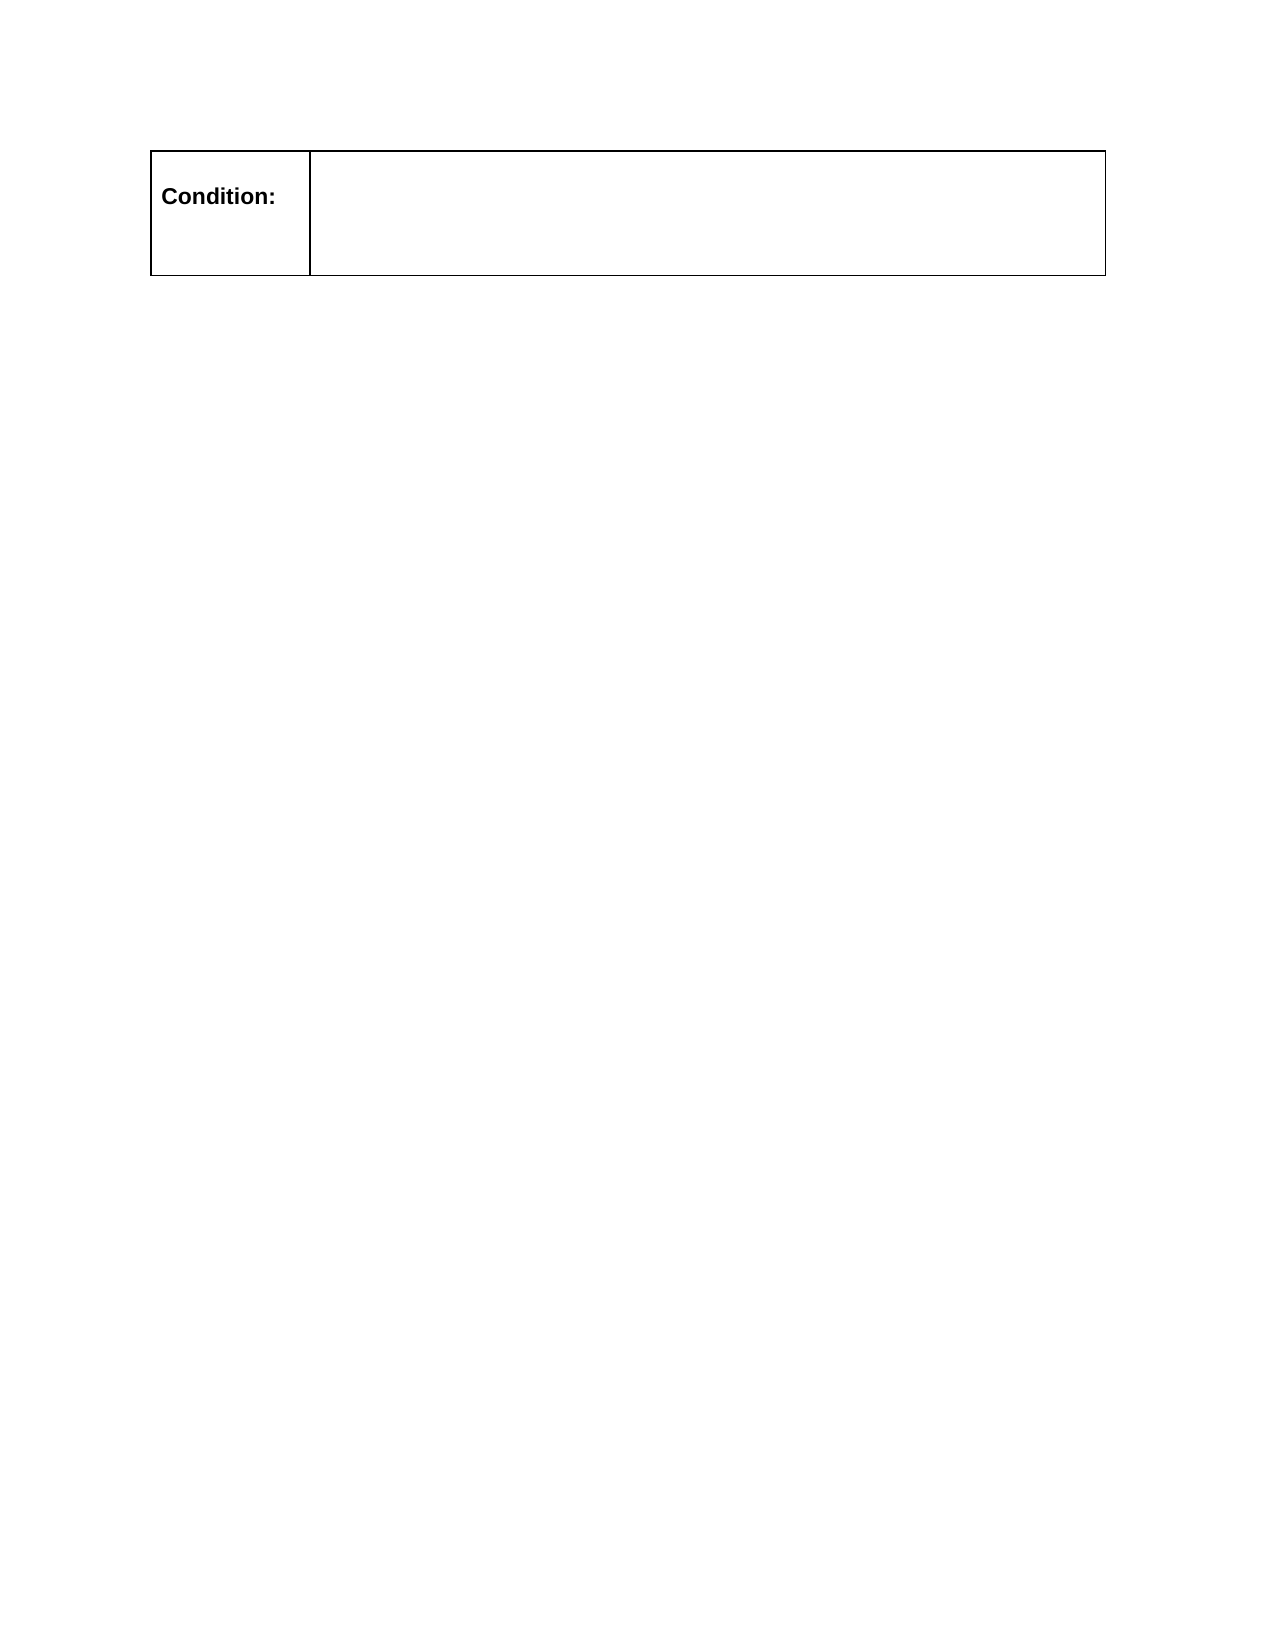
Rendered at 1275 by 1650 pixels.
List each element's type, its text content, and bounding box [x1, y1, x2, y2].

table_cell Post Condition: [152, 152, 309, 275]
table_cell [311, 152, 1105, 275]
